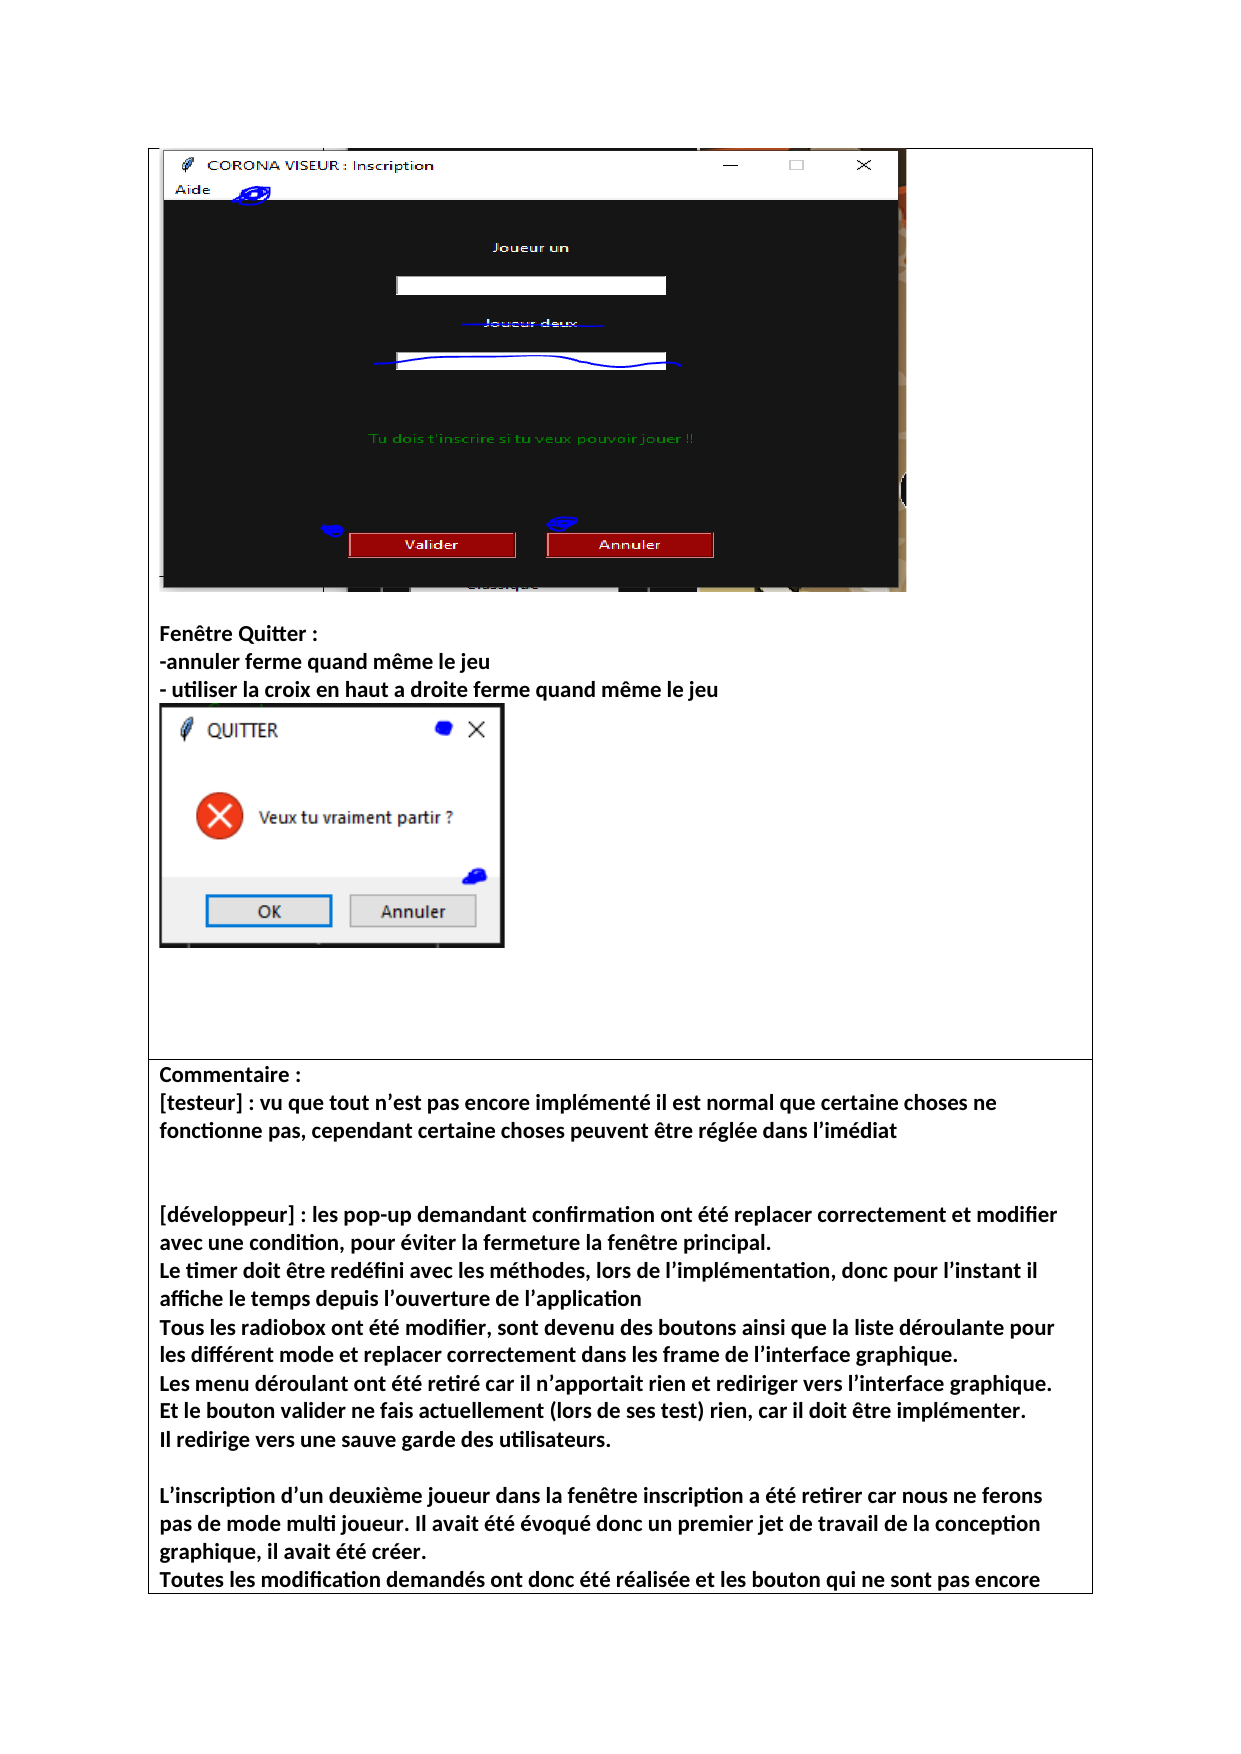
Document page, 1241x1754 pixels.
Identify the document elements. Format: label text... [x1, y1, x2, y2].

picture [159, 148, 907, 592]
picture [159, 703, 505, 948]
